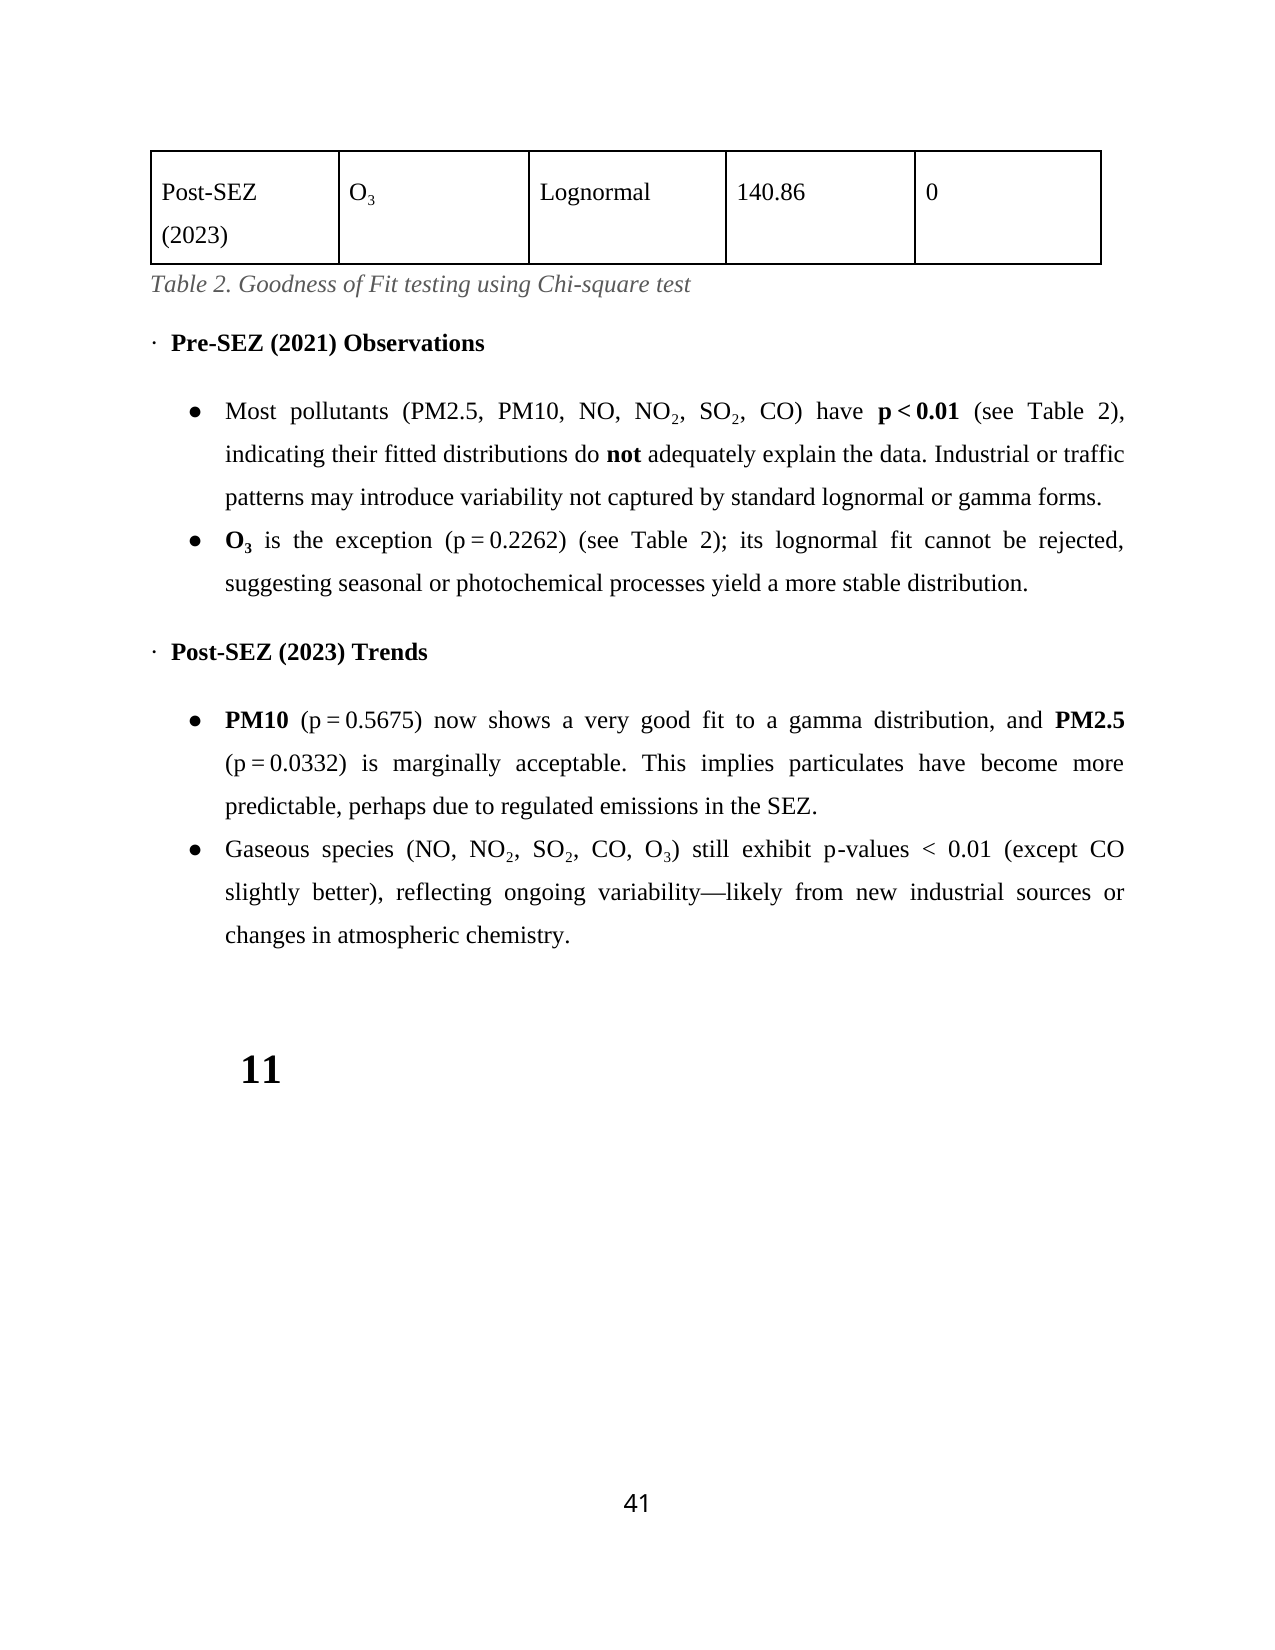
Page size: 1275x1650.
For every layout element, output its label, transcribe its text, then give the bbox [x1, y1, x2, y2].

list O₃ is the exception (p = 0.2262) (see Table 2); its lognormal fit cannot be rejected, suggesting seasonal or photochemical processes yield a more stable distribution. [187, 525, 1125, 597]
text · Pre‑SEZ (2021) Observations [150, 328, 1125, 357]
table_cell O₃ [340, 152, 528, 263]
list PM10 (p = 0.5675) now shows a very good fit to a gamma distribution, and PM2.5 (p = 0.0332) is marginally acceptable. This implies particulates have become more predictable, perhaps due to regulated emissions in the SEZ. [187, 705, 1125, 820]
table_cell 0 [916, 152, 1100, 263]
table_cell 140.86 [727, 152, 914, 263]
list Gaseous species (NO, NO₂, SO₂, CO, O₃) still exhibit p‑values < 0.01 (except CO slightly better), reflecting ongoing variability—likely from new industrial sources or changes in atmospheric chemistry. [187, 834, 1125, 949]
subtitle Table 2. Goodness of Fit testing using Chi-square test [150, 269, 1125, 298]
list Most pollutants (PM2.5, PM10, NO, NO₂, SO₂, CO) have p < 0.01 (see Table 2), indicating their fitted distributions do not adequately explain the data. Industrial or traffic patterns may introduce variability not captured by standard lognormal or gamma forms. [187, 396, 1125, 511]
text · Post‑SEZ (2023) Trends [150, 637, 1125, 665]
table_cell Lognormal [530, 152, 725, 263]
table_cell Post-SEZ (2023) [152, 152, 338, 263]
